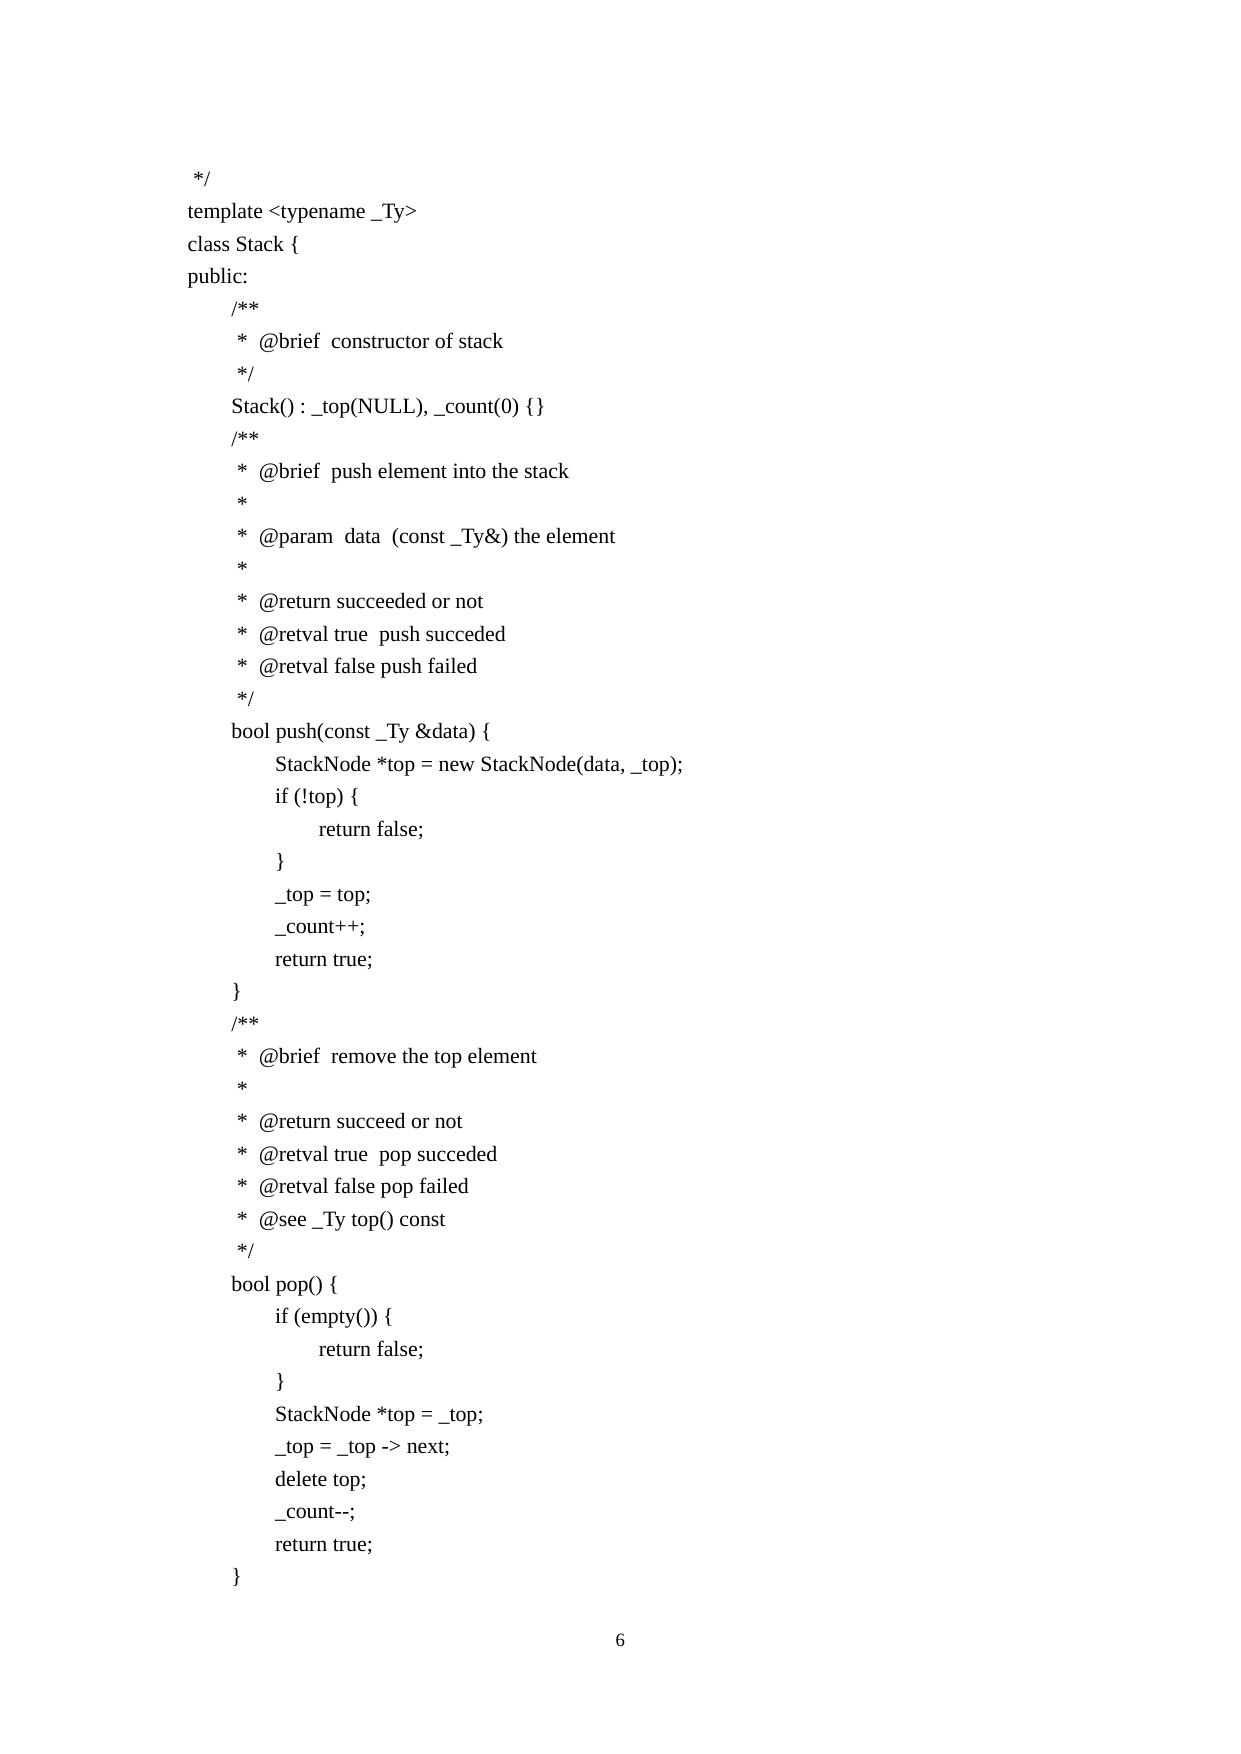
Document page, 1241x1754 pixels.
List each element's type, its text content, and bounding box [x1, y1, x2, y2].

text } [187, 1559, 1053, 1592]
text return false; [187, 812, 1053, 844]
text StackNode *top = _top; [187, 1397, 1053, 1429]
text bool pop() { [187, 1267, 1053, 1299]
text */ [187, 682, 1053, 714]
text */ [187, 162, 1053, 194]
text * @see _Ty top() const [187, 1202, 1053, 1234]
text * @brief remove the top element [187, 1039, 1053, 1072]
text } [187, 974, 1053, 1007]
text template <typename _Ty> [187, 194, 1053, 227]
text if (empty()) { [187, 1299, 1053, 1332]
text delete top; [187, 1462, 1053, 1494]
text public: [187, 259, 1053, 292]
text StackNode *top = new StackNode(data, _top); [187, 747, 1053, 779]
text * [187, 487, 1053, 519]
text * @retval true pop succeded [187, 1137, 1053, 1169]
text * @return succeed or not [187, 1104, 1053, 1137]
text return true; [187, 942, 1053, 974]
text return true; [187, 1527, 1053, 1559]
text } [187, 1364, 1053, 1397]
text * @retval false push failed [187, 649, 1053, 682]
text bool push(const _Ty &data) { [187, 714, 1053, 747]
text */ [187, 357, 1053, 389]
text * [187, 552, 1053, 584]
text return false; [187, 1332, 1053, 1364]
text /** [187, 422, 1053, 454]
text _count++; [187, 909, 1053, 942]
text * [187, 1072, 1053, 1104]
text * @param data (const _Ty&) the element [187, 519, 1053, 552]
text class Stack { [187, 227, 1053, 259]
text /** [187, 1007, 1053, 1039]
text /** [187, 292, 1053, 324]
text * @brief push element into the stack [187, 454, 1053, 487]
text * @brief constructor of stack [187, 324, 1053, 357]
text Stack() : _top(NULL), _count(0) {} [187, 389, 1053, 422]
text */ [187, 1234, 1053, 1267]
text _top = top; [187, 877, 1053, 909]
text _top = _top -> next; [187, 1429, 1053, 1462]
text if (!top) { [187, 779, 1053, 812]
text _count--; [187, 1494, 1053, 1527]
text * @return succeeded or not [187, 584, 1053, 617]
text * @retval true push succeded [187, 617, 1053, 649]
text } [187, 844, 1053, 877]
text * @retval false pop failed [187, 1169, 1053, 1202]
